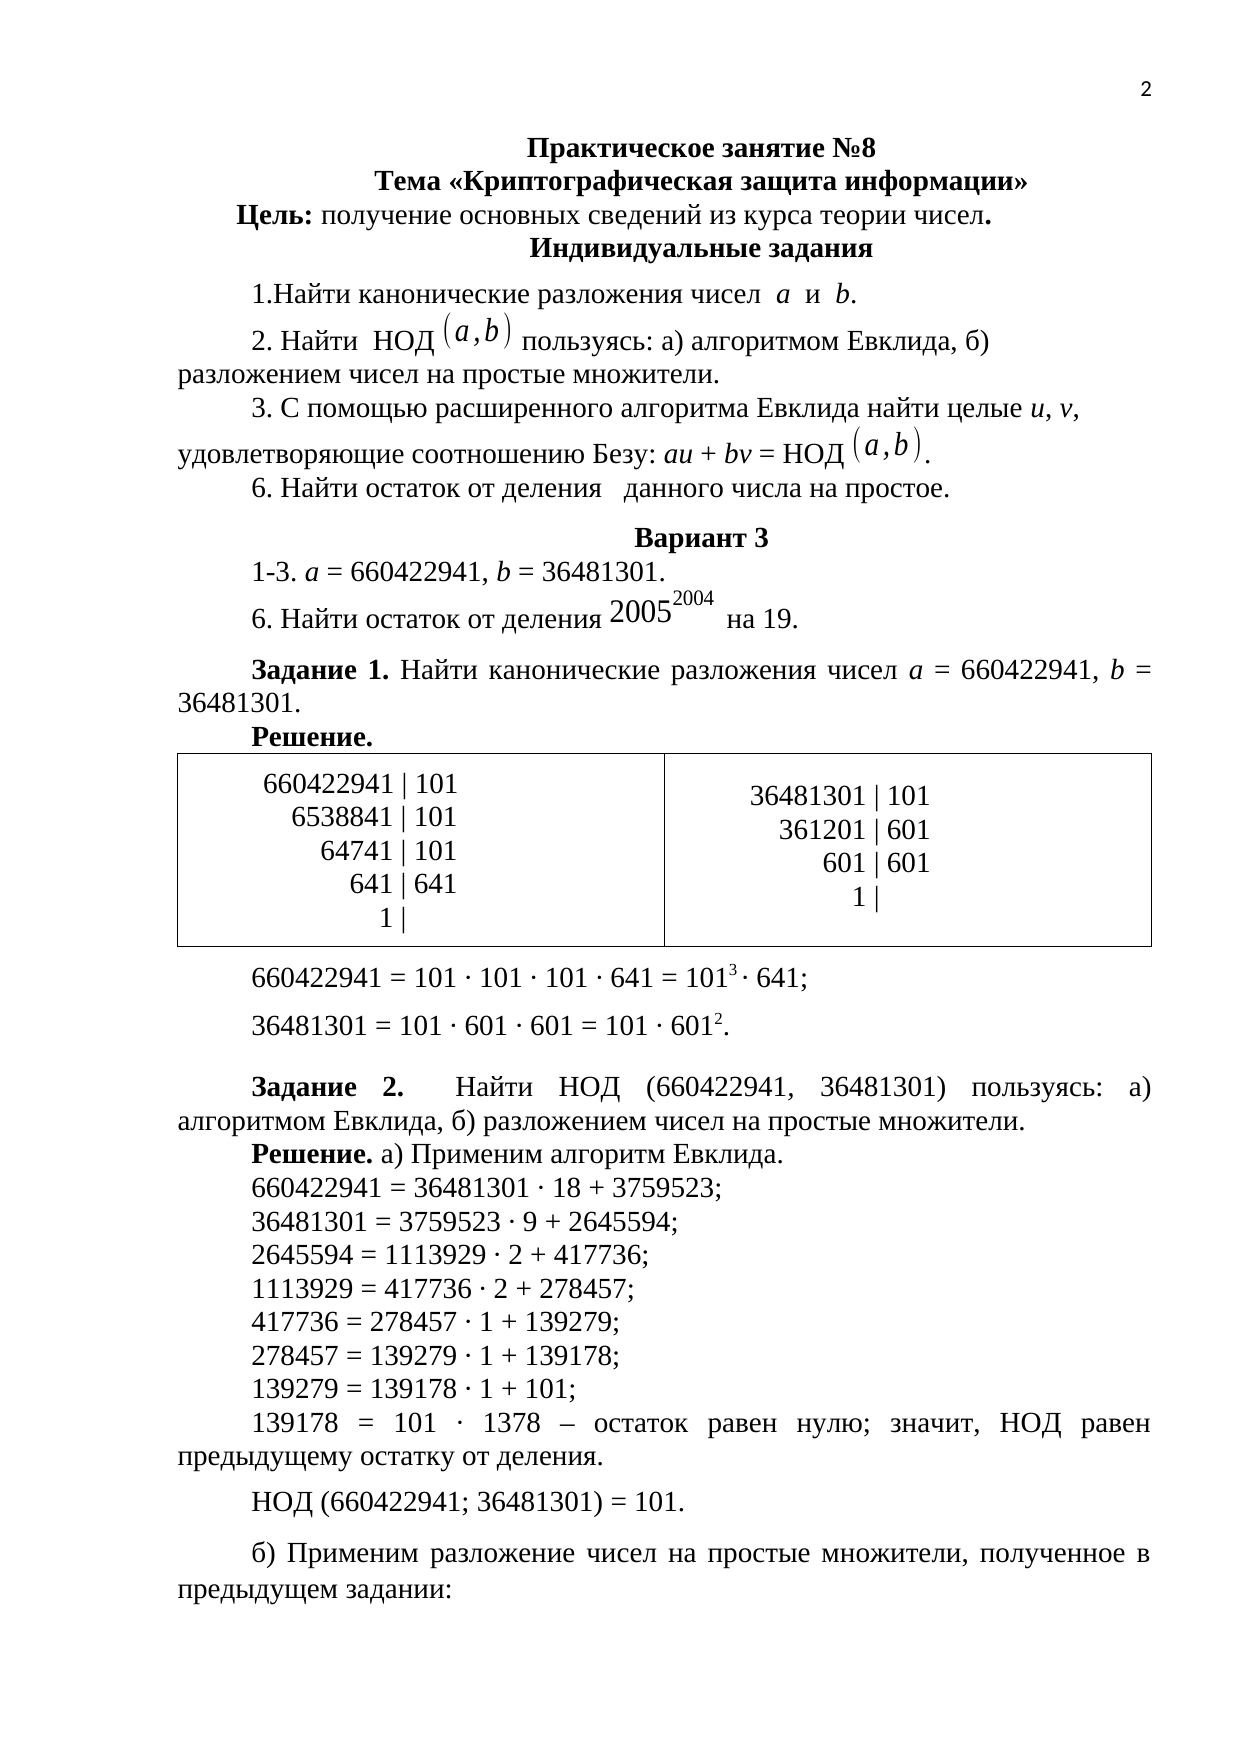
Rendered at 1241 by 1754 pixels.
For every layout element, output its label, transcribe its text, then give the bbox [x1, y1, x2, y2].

text 278457 = 139279 ∙ 1 + 139178; [177, 1338, 1152, 1371]
text 3. С помощью расширенного алгоритма Евклида найти целые u, v, удовлетворяющие соотношению Безу: au + bv = НОД . [177, 390, 1152, 470]
text НОД (660422941; 36481301) = 101. [177, 1484, 1152, 1518]
text Решение. а) Применим алгоритм Евклида. [177, 1137, 1152, 1170]
text 6. Найти остаток от деления данного числа на простое. [177, 470, 1152, 503]
text б) Применим разложение чисел на простые множители, полученное в предыдущем задании: [177, 1535, 1152, 1604]
text Тема «Криптографическая защита информации» [177, 163, 1152, 197]
text 139178 = 101 ∙ 1378 – остаток равен нулю; значит, НОД равен предыдущему остатку от деления. [177, 1405, 1152, 1472]
text 36481301 = 3759523 ∙ 9 + 2645594; [177, 1204, 1152, 1237]
text 660422941 = 101 ∙ 101 ∙ 101 ∙ 641 = 1013 ∙ 641; [177, 960, 1152, 993]
text 2645594 = 1113929 ∙ 2 + 417736; [177, 1237, 1152, 1271]
text Цель: получение основных сведений из курса теории чисел. [177, 197, 1152, 230]
text 139279 = 139178 ∙ 1 + 101; [177, 1371, 1152, 1405]
text Решение. [177, 719, 1152, 752]
text 1113929 = 417736 ∙ 2 + 278457; [177, 1271, 1152, 1304]
text 660422941 = 36481301 ∙ 18 + 3759523; [177, 1170, 1152, 1204]
text 2. Найти НОД пользуясь: a) алгоритмом Евклида, б) разложением чисел на простые множители. [177, 310, 1152, 390]
text 1.Найти канонические разложения чисел а и b. [177, 276, 1152, 310]
text Вариант 3 [177, 520, 1152, 554]
table_header 36481301 | 101 361201 | 601 601 | 601 1 | [665, 754, 1151, 946]
text 1-3. а = 660422941, b = 36481301. [177, 554, 1152, 587]
text 417736 = 278457 ∙ 1 + 139279; [177, 1304, 1152, 1338]
text 6. Найти остаток от деления на 19. [177, 587, 1152, 635]
text 36481301 = 101 ∙ 601 ∙ 601 = 101 ∙ 6012. [177, 1008, 1152, 1042]
text Задание 2. Найти НОД (660422941, 36481301) пользуясь: а) алгоритмом Евклида, б) разложением чисел на простые множители. [177, 1069, 1152, 1137]
text Задание 1. Найти канонические разложения чисел а = 660422941, b = 36481301. [177, 652, 1152, 719]
table_header 660422941 | 101 6538841 | 101 64741 | 101 641 | 641 1 | [178, 754, 664, 946]
text Практическое занятие №8 [177, 130, 1152, 163]
text Индивидуальные задания [177, 230, 1152, 264]
